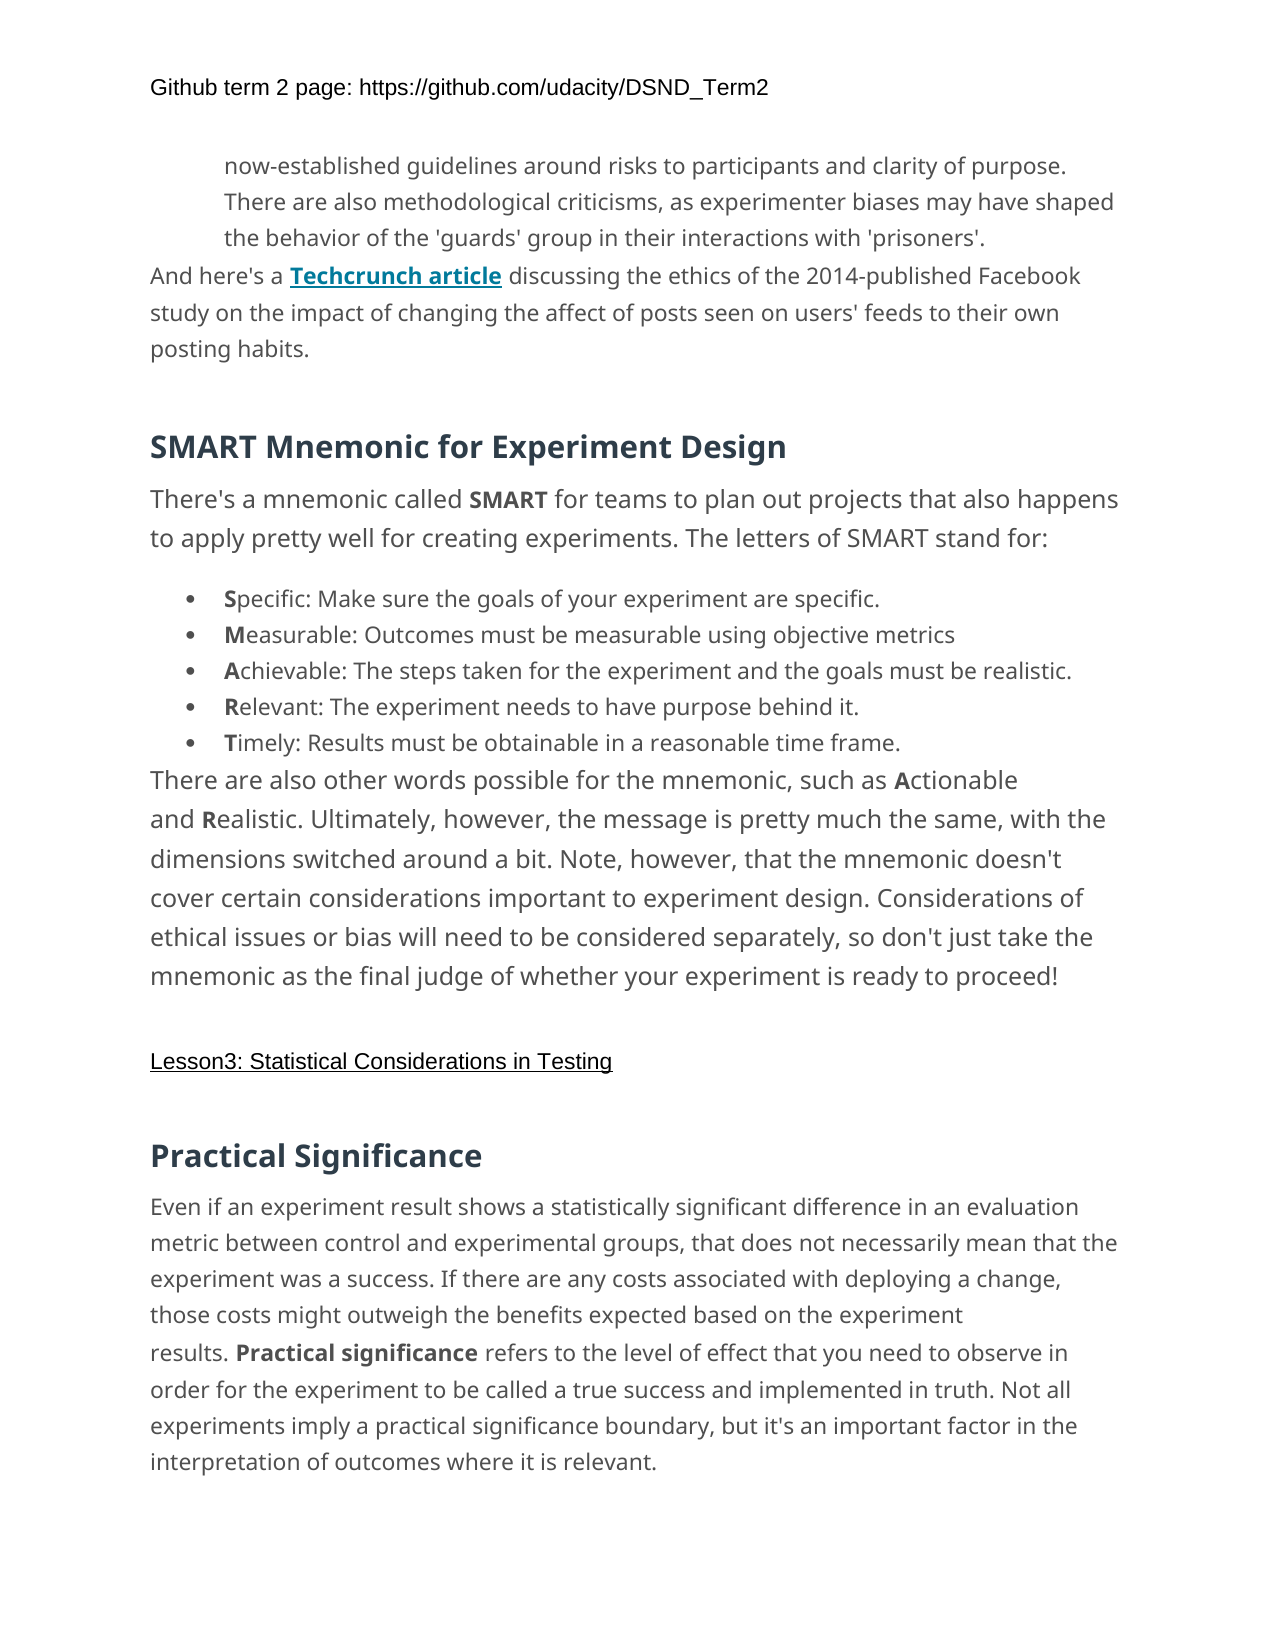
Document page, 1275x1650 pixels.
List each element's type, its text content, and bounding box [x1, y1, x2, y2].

text And here's a Techcrunch article discussing the ethics of the 2014-published Facebook study on the impact of changing the affect of posts seen on users' feeds to their own posting habits. [150, 258, 1125, 364]
text SMART Mnemonic for Experiment Design [150, 425, 1125, 467]
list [186, 150, 1125, 253]
text Practical Significance [150, 1134, 1125, 1177]
text Even if an experiment result shows a statistically significant difference in an evaluation metric between control and experimental groups, that does not necessarily mean that the experiment was a success. If there are any costs associated with deploying a change, those costs might outweigh the benefits expected based on the experiment results. Practical significance refers to the level of effect that you need to observe in order for the experiment to be called a true success and implemented in truth. Not all experiments imply a practical significance boundary, but it's an important factor in the interpretation of outcomes where it is relevant. [150, 1191, 1125, 1477]
list Measurable: Outcomes must be measurable using objective metrics [186, 619, 1125, 650]
list Specific: Make sure the goals of your experiment are specific. [186, 583, 1125, 614]
text Lesson3: Statistical Considerations in Testing [150, 1048, 1125, 1074]
list Timely: Results must be obtainable in a reasonable time frame. [186, 727, 1125, 758]
list Achievable: The steps taken for the experiment and the goals must be realistic. [186, 655, 1125, 686]
list Relevant: The experiment needs to have purpose behind it. [186, 691, 1125, 722]
text There's a mnemonic called SMART for teams to plan out projects that also happens to apply pretty well for creating experiments. The letters of SMART stand for: [150, 481, 1125, 555]
text There are also other words possible for the mnemonic, such as Actionable and Realistic. Ultimately, however, the message is pretty much the same, with the dimensions switched around a bit. Note, however, that the mnemonic doesn't cover certain considerations important to experiment design. Considerations of ethical issues or bias will need to be considered separately, so don't just take the mnemonic as the final judge of whether your experiment is ready to proceed! [150, 763, 1125, 993]
